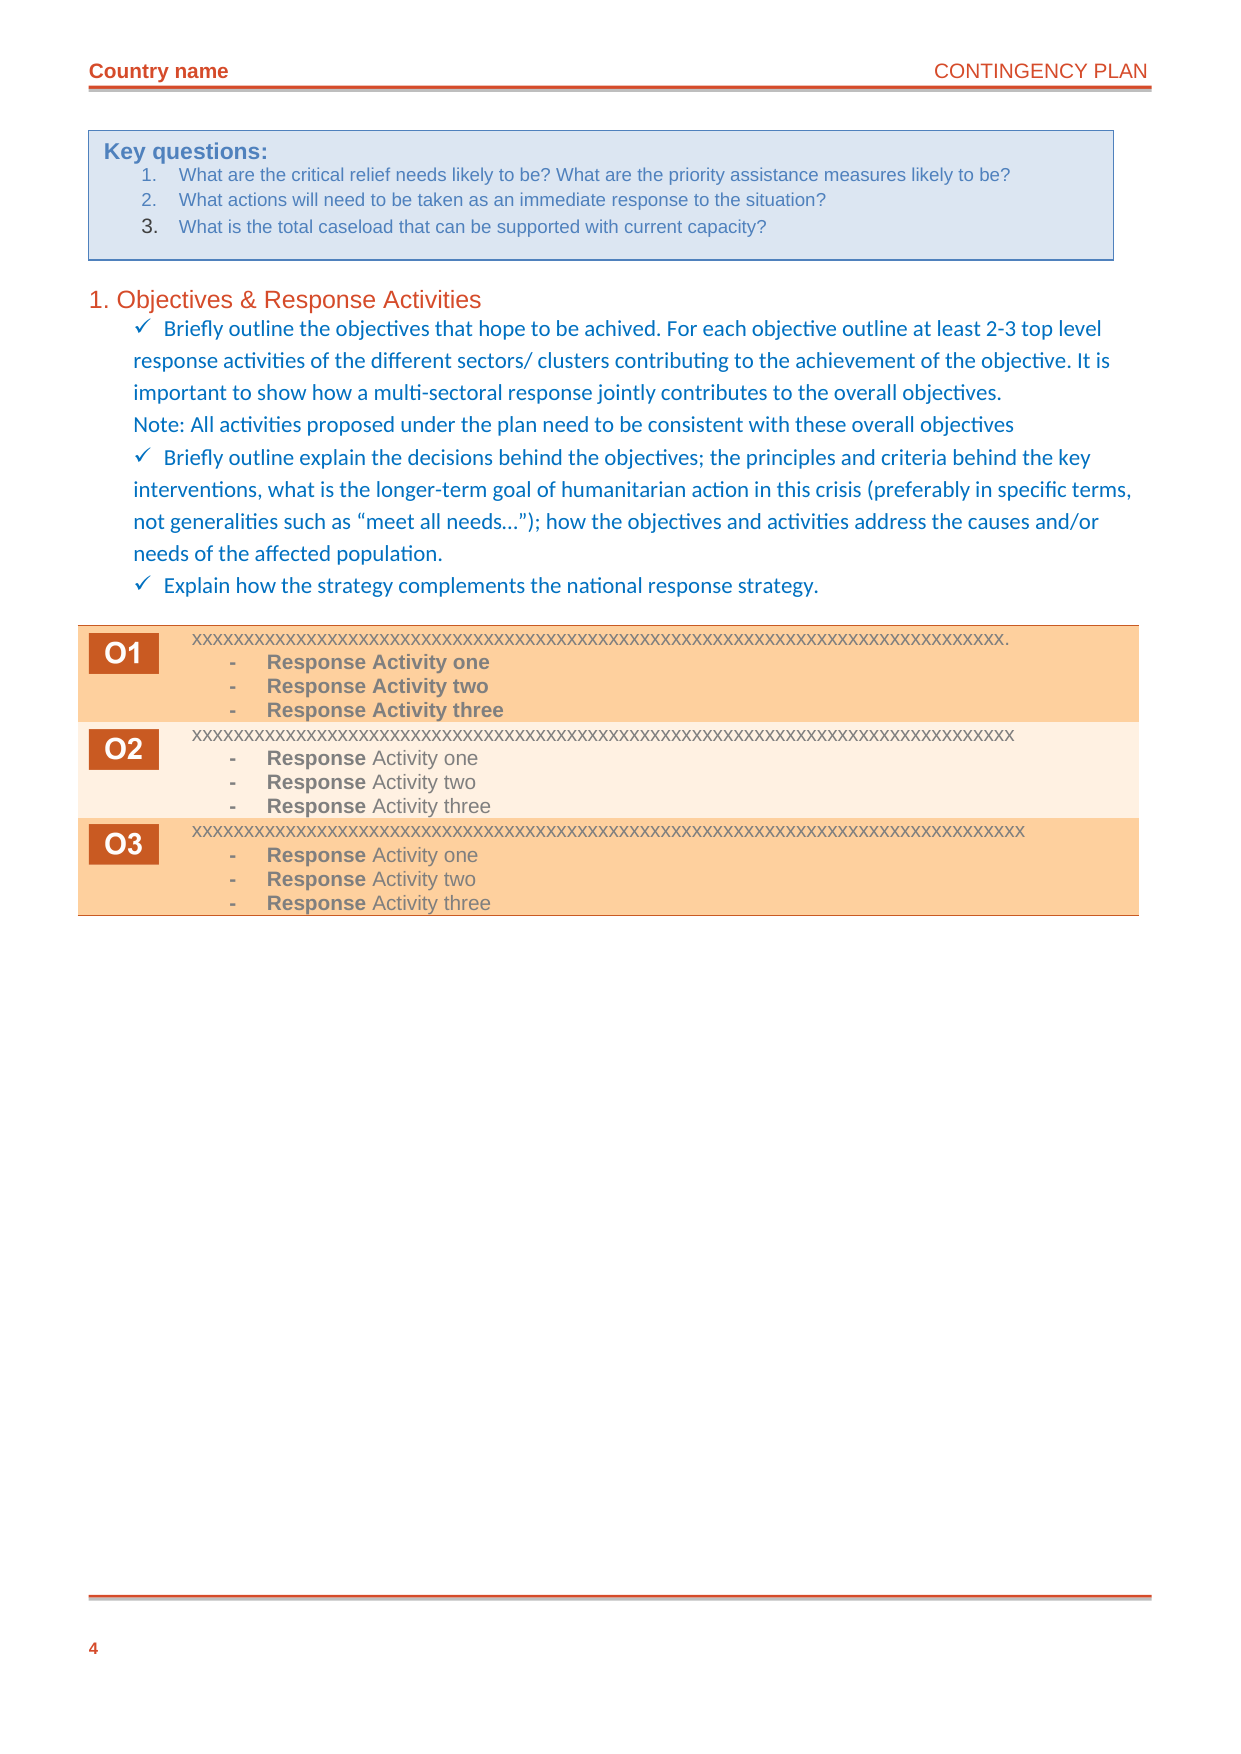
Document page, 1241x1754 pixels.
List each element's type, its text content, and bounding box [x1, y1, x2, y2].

table_cell [78, 818, 180, 915]
subtitle 1. Objectives & Response Activities [89, 285, 1152, 314]
subtitle Briefly outline the objectives that hope to be achived. For each objective outline at least 2-3 top level response activities of the different sectors/ clusters contributing to the achievement of the objective. It is important to show how a multi-sectoral response jointly contributes to the overall objectives. [133, 314, 1152, 406]
subtitle Note: All activities proposed under the plan need to be consistent with these overall objectives [89, 411, 1152, 438]
table_cell Response Activity one Response Activity two Response Activity three [180, 746, 1139, 818]
table_header xxxxxxxxxxxxxxxxxxxxxxxxxxxxxxxxxxxxxxxxxxxxxxxxxxxxxxxxxxxxxxxxxxxxxxxxxxxxxx. [180, 626, 1139, 650]
table_cell Response Activity one Response Activity two Response Activity three [180, 842, 1139, 915]
subtitle Explain how the strategy complements the national response strategy. [133, 571, 1152, 599]
table_header [78, 626, 180, 722]
subtitle Briefly outline explain the decisions behind the objectives; the principles and criteria behind the key interventions, what is the longer-term goal of humanitarian action in this crisis (preferably in specific terms, not generalities such as “meet all needs…”); how the objectives and activities address the causes and/or needs of the affected population. [133, 443, 1152, 567]
table_cell Response Activity one Response Activity two Response Activity three [180, 650, 1139, 722]
picture [88, 817, 159, 865]
picture [88, 722, 159, 775]
table_cell xxxxxxxxxxxxxxxxxxxxxxxxxxxxxxxxxxxxxxxxxxxxxxxxxxxxxxxxxxxxxxxxxxxxxxxxxxxxxxxx [180, 818, 1139, 842]
picture [88, 633, 159, 682]
table_cell xxxxxxxxxxxxxxxxxxxxxxxxxxxxxxxxxxxxxxxxxxxxxxxxxxxxxxxxxxxxxxxxxxxxxxxxxxxxxxx [180, 722, 1139, 746]
table_cell [78, 722, 180, 818]
